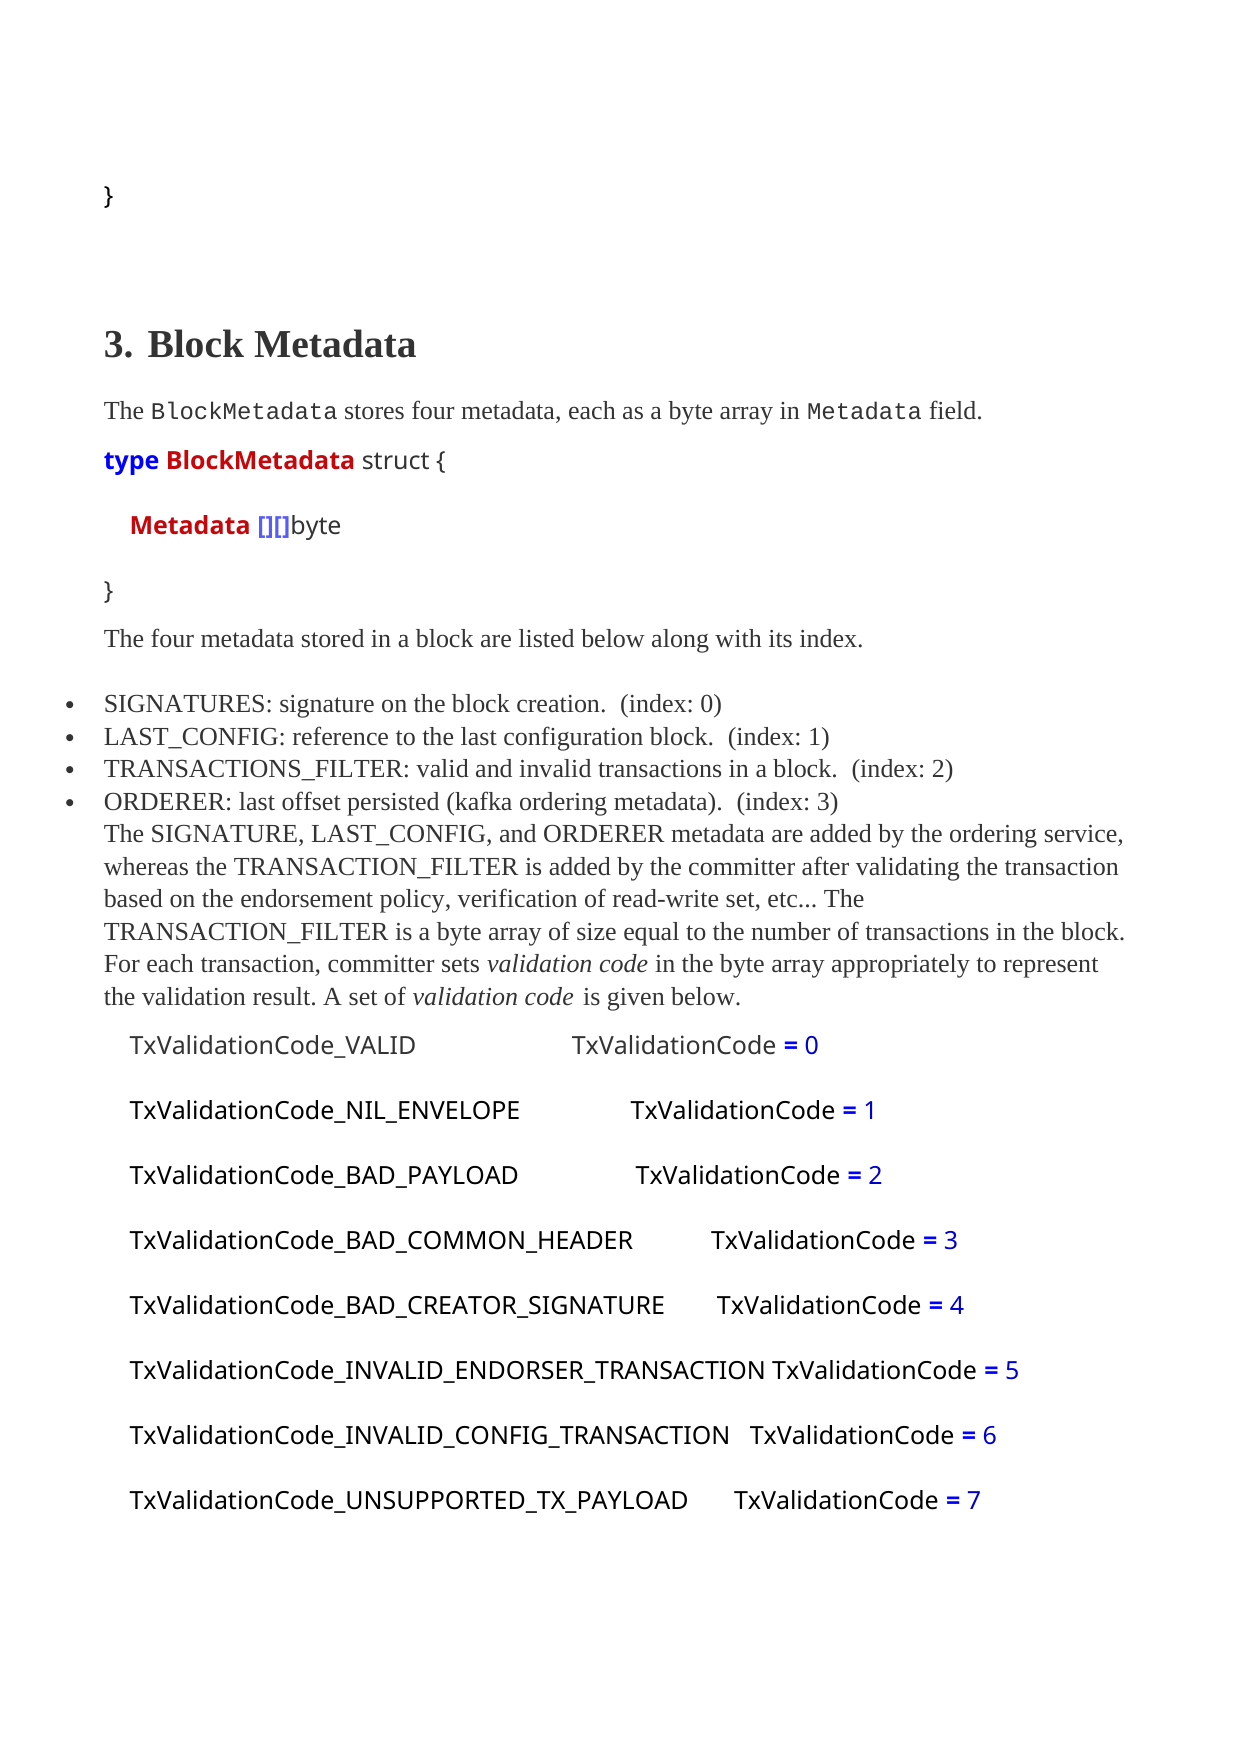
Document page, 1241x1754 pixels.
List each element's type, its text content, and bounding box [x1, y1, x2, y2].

text TxValidationCode_UNSUPPORTED_TX_PAYLOAD TxValidationCode = 7 [103, 1467, 1137, 1532]
text The SIGNATURE, LAST_CONFIG, and ORDERER metadata are added by the ordering service, whereas the TRANSACTION_FILTER is added by the committer after validating the transaction based on the endorsement policy, verification of read-write set, etc... The TRANSACTION_FILTER is a byte array of size equal to the number of transactions in the block. For each transaction, committer sets validation code in the byte array appropriately to represent the validation result. A set of validation code is given below. [103, 817, 1137, 1012]
text The BlockMetadata stores four metadata, each as a byte array in Metadata field. [103, 394, 1137, 427]
list TRANSACTIONS_FILTER: valid and invalid transactions in a block. (index: 2) [66, 752, 1137, 784]
text TxValidationCode_NIL_ENVELOPE TxValidationCode = 1 [103, 1077, 1137, 1142]
list ORDERER: last offset persisted (kafka ordering metadata). (index: 3) [66, 784, 1137, 817]
text } [103, 162, 1137, 227]
text The four metadata stored in a block are listed below along with its index. [103, 622, 1137, 687]
text Metadata [][]byte [103, 492, 1137, 557]
text TxValidationCode_BAD_CREATOR_SIGNATURE TxValidationCode = 4 [103, 1272, 1137, 1337]
text TxValidationCode_BAD_PAYLOAD TxValidationCode = 2 [103, 1142, 1137, 1207]
text TxValidationCode_VALID TxValidationCode = 0 [103, 1012, 1137, 1077]
list LAST_CONFIG: reference to the last configuration block. (index: 1) [66, 719, 1137, 752]
list SIGNATURES: signature on the block creation. (index: 0) [66, 687, 1137, 719]
text type BlockMetadata struct { [103, 427, 1137, 492]
text TxValidationCode_INVALID_ENDORSER_TRANSACTION TxValidationCode = 5 [103, 1337, 1137, 1402]
text TxValidationCode_INVALID_CONFIG_TRANSACTION TxValidationCode = 6 [103, 1402, 1137, 1467]
text TxValidationCode_BAD_COMMON_HEADER TxValidationCode = 3 [103, 1207, 1137, 1272]
subtitle Block Metadata [103, 311, 1137, 376]
text } [103, 557, 1137, 622]
